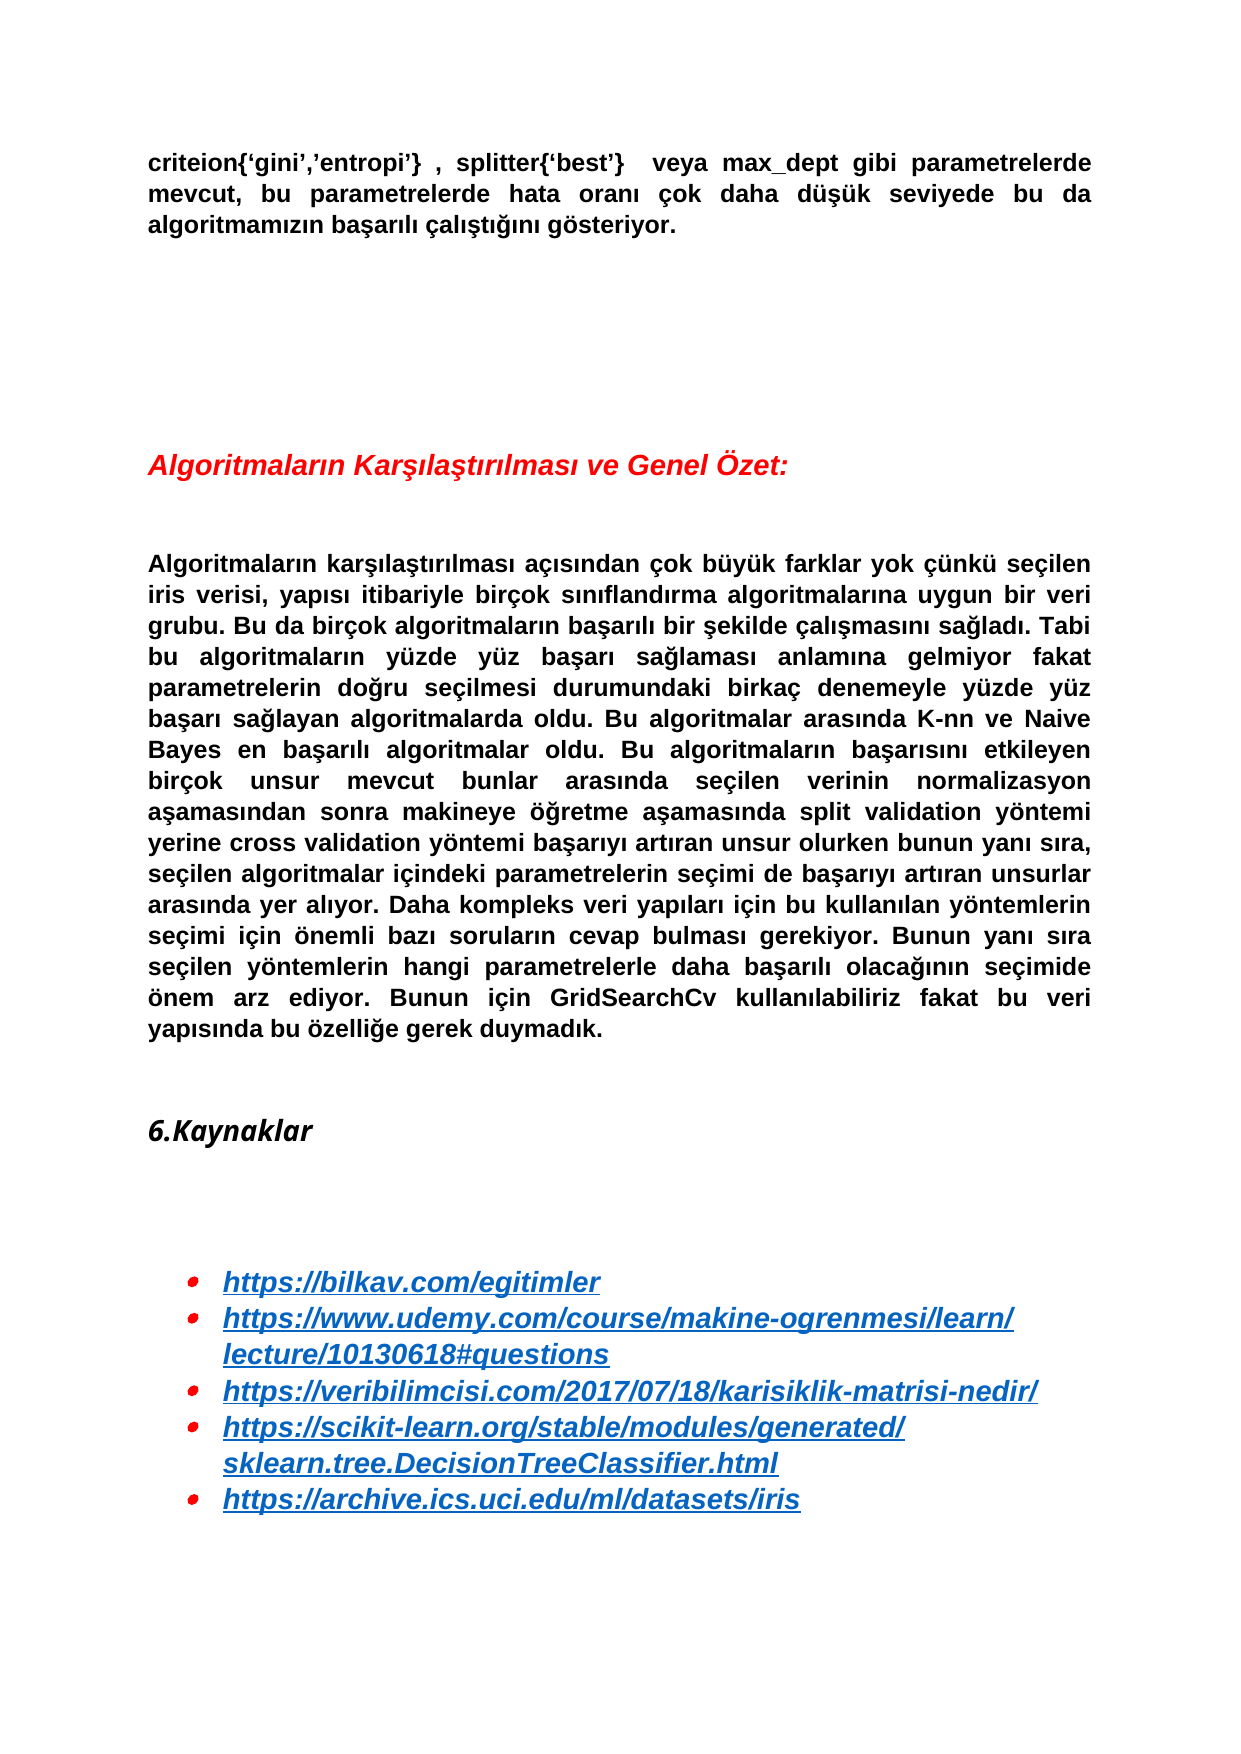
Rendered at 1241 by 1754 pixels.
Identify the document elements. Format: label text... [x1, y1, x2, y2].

list https://archive.ics.uci.edu/ml/datasets/iris [185, 1482, 1093, 1516]
list https://scikit-learn.org/stable/modules/generated/sklearn.tree.DecisionTreeClassifier.html [185, 1410, 1093, 1480]
list https://bilkav.com/egitimler [185, 1265, 1093, 1298]
list https://veribilimcisi.com/2017/07/18/karisiklik-matrisi-nedir/ [185, 1373, 1093, 1407]
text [148, 148, 1093, 238]
text 6.Kaynaklar [148, 1110, 1093, 1149]
text Algoritmaların Karşılaştırılması ve Genel Özet: [148, 448, 1093, 482]
list https://www.udemy.com/course/makine-ogrenmesi/learn/lecture/10130618#questions [185, 1301, 1093, 1371]
text Algoritmaların karşılaştırılması açısından çok büyük farklar yok çünkü seçilen iris verisi, yapısı itibariyle birçok sınıflandırma algoritmalarına uygun bir veri grubu. Bu da birçok algoritmaların başarılı bir şekilde çalışmasını sağladı. Tabi bu algoritmaların yüzde yüz başarı sağlaması anlamına gelmiyor fakat parametrelerin doğru seçilmesi durumundaki birkaç denemeyle yüzde yüz başarı sağlayan algoritmalarda oldu. Bu algoritmalar arasında K-nn ve Naive Bayes en başarılı algoritmalar oldu. Bu algoritmaların başarısını etkileyen birçok unsur mevcut bunlar arasında seçilen verinin normalizasyon aşamasından sonra makineye öğretme aşamasında split validation yöntemi yerine cross validation yöntemi başarıyı artıran unsur olurken bunun yanı sıra, seçilen algoritmalar içindeki parametrelerin seçimi de başarıyı artıran unsurlar arasında yer alıyor. Daha kompleks veri yapıları için bu kullanılan yöntemlerin seçimi için önemli bazı soruların cevap bulması gerekiyor. Bunun yanı sıra seçilen yöntemlerin hangi parametrelerle daha başarılı olacağının seçimide önem arz ediyor. Bunun için GridSearchCv kullanılabiliriz fakat bu veri yapısında bu özelliğe gerek duymadık. [148, 549, 1093, 1043]
